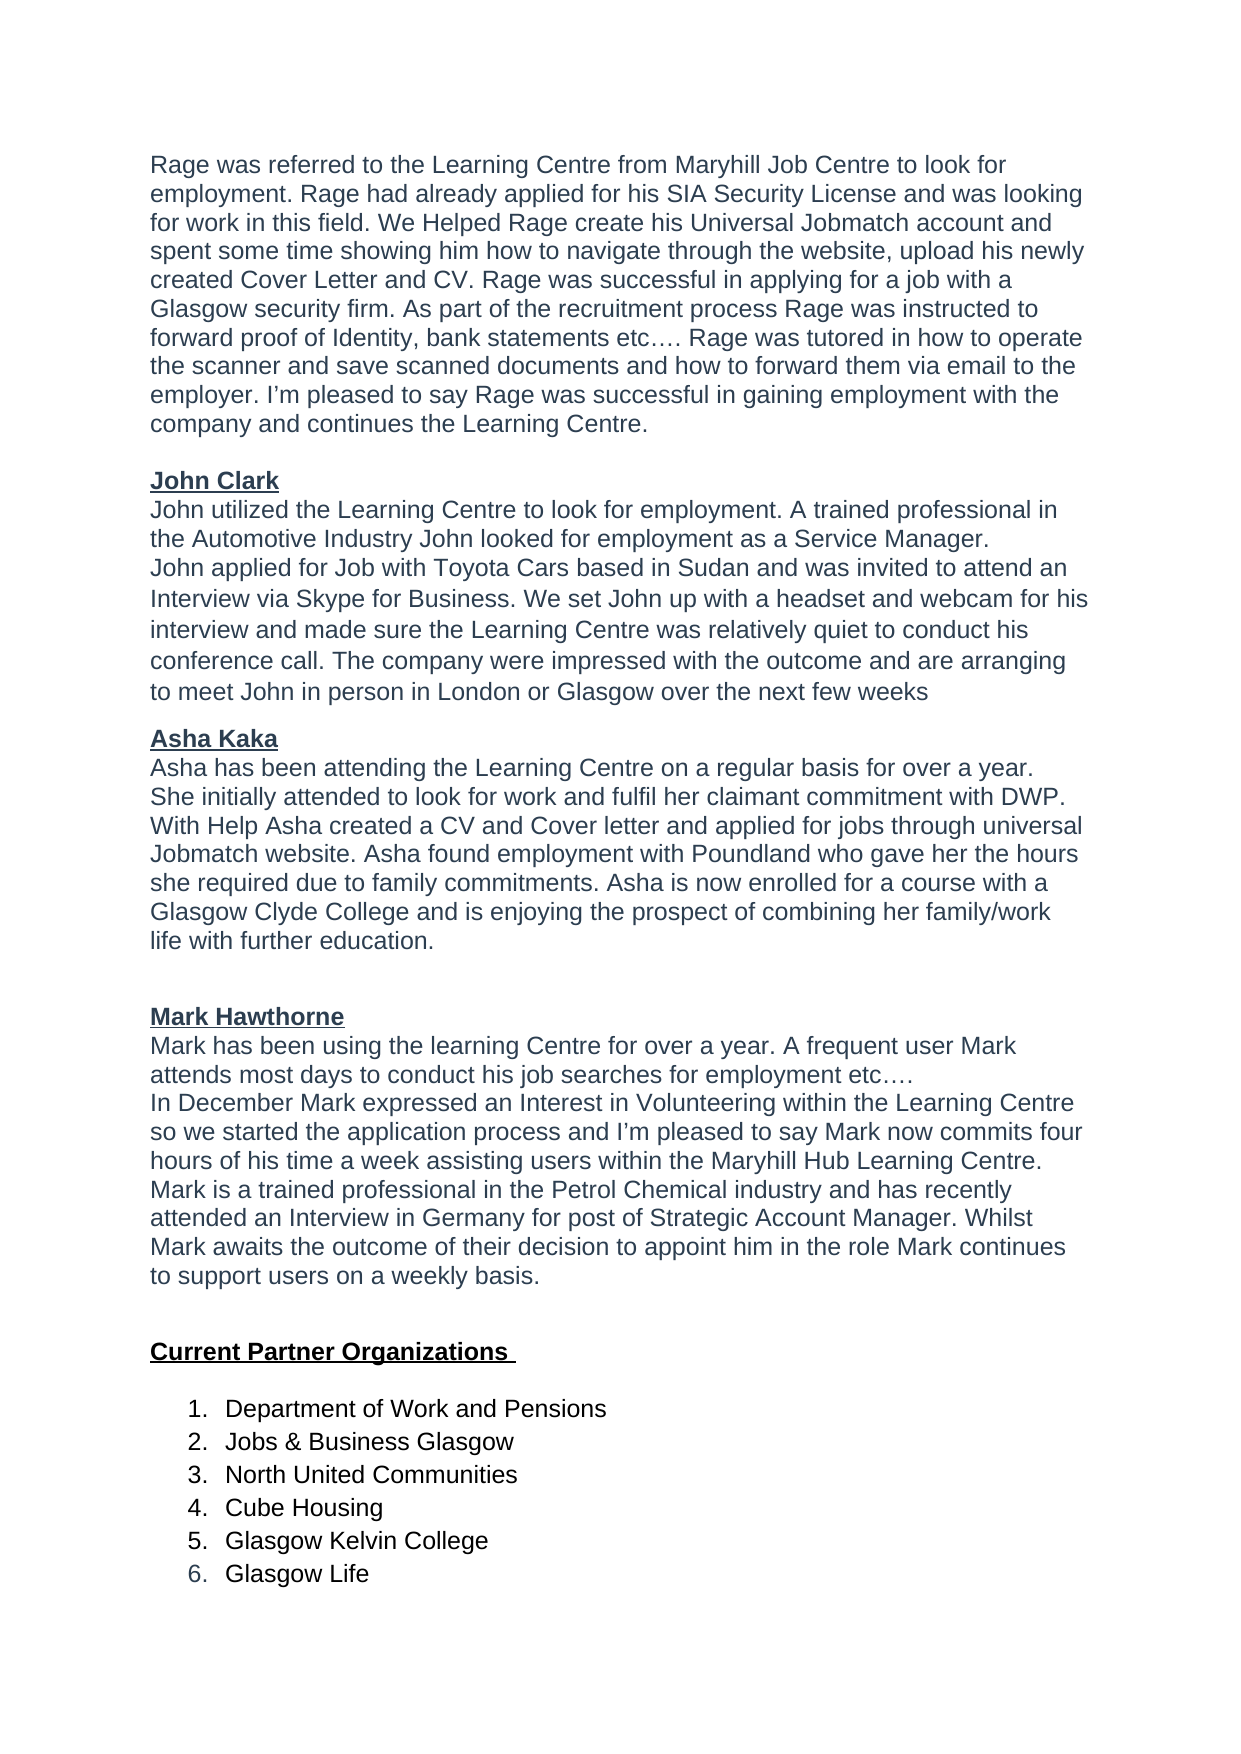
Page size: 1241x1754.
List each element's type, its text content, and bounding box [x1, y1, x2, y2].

list Department of Work and Pensions [187, 1394, 1090, 1423]
text In December Mark expressed an Interest in Volunteering within the Learning Centre so we started the application process and I’m pleased to say Mark now commits four hours of his time a week assisting users within the Maryhill Hub Learning Centre. [150, 1088, 1090, 1174]
list Glasgow Life [187, 1558, 1090, 1587]
text Current Partner Organizations [150, 1336, 1090, 1365]
text Rage was referred to the Learning Centre from Maryhill Job Centre to look for employment. Rage had already applied for his SIA Security License and was looking for work in this field. We Helped Rage create his Universal Jobmatch account and spent some time showing him how to navigate through the website, upload his newly created Cover Letter and CV. Rage was successful in applying for a job with a Glasgow security firm. As part of the recruitment process Rage was instructed to forward proof of Identity, bank statements etc…. Rage was tutored in how to operate the scanner and save scanned documents and how to forward them via email to the employer. I’m pleased to say Rage was successful in gaining employment with the company and continues the Learning Centre. [150, 150, 1090, 437]
text Mark has been using the learning Centre for over a year. A frequent user Mark attends most days to conduct his job searches for employment etc…. [150, 1031, 1090, 1088]
list North United Communities [187, 1460, 1090, 1488]
text John applied for Job with Toyota Cars based in Sudan and was invited to attend an Interview via Skype for Business. We set John up with a headset and webcam for his interview and made sure the Learning Centre was relatively quiet to conduct his conference call. The company were impressed with the outcome and are arranging to meet John in person in London or Glasgow over the next few weeks [150, 552, 1090, 705]
text Asha has been attending the Learning Centre on a regular basis for over a year. [150, 753, 1090, 782]
text John utilized the Learning Centre to look for employment. A trained professional in the Automotive Industry John looked for employment as a Service Manager. [150, 495, 1090, 552]
text John Clark [150, 466, 1090, 495]
text She initially attended to look for work and fulfil her claimant commitment with DWP. [150, 782, 1090, 811]
text Mark is a trained professional in the Petrol Chemical industry and has recently attended an Interview in Germany for post of Strategic Account Manager. Whilst Mark awaits the outcome of their decision to appoint him in the role Mark continues to support users on a weekly basis. [150, 1174, 1090, 1289]
list Glasgow Kelvin College [187, 1526, 1090, 1554]
text Mark Hawthorne [150, 1002, 1090, 1031]
text With Help Asha created a CV and Cover letter and applied for jobs through universal Jobmatch website. Asha found employment with Poundland who gave her the hours she required due to family commitments. Asha is now enrolled for a course with a Glasgow Clyde College and is enjoying the prospect of combining her family/work life with further education. [150, 811, 1090, 954]
list Jobs & Business Glasgow [187, 1427, 1090, 1456]
list Cube Housing [187, 1493, 1090, 1521]
text Asha Kaka [150, 724, 1090, 753]
